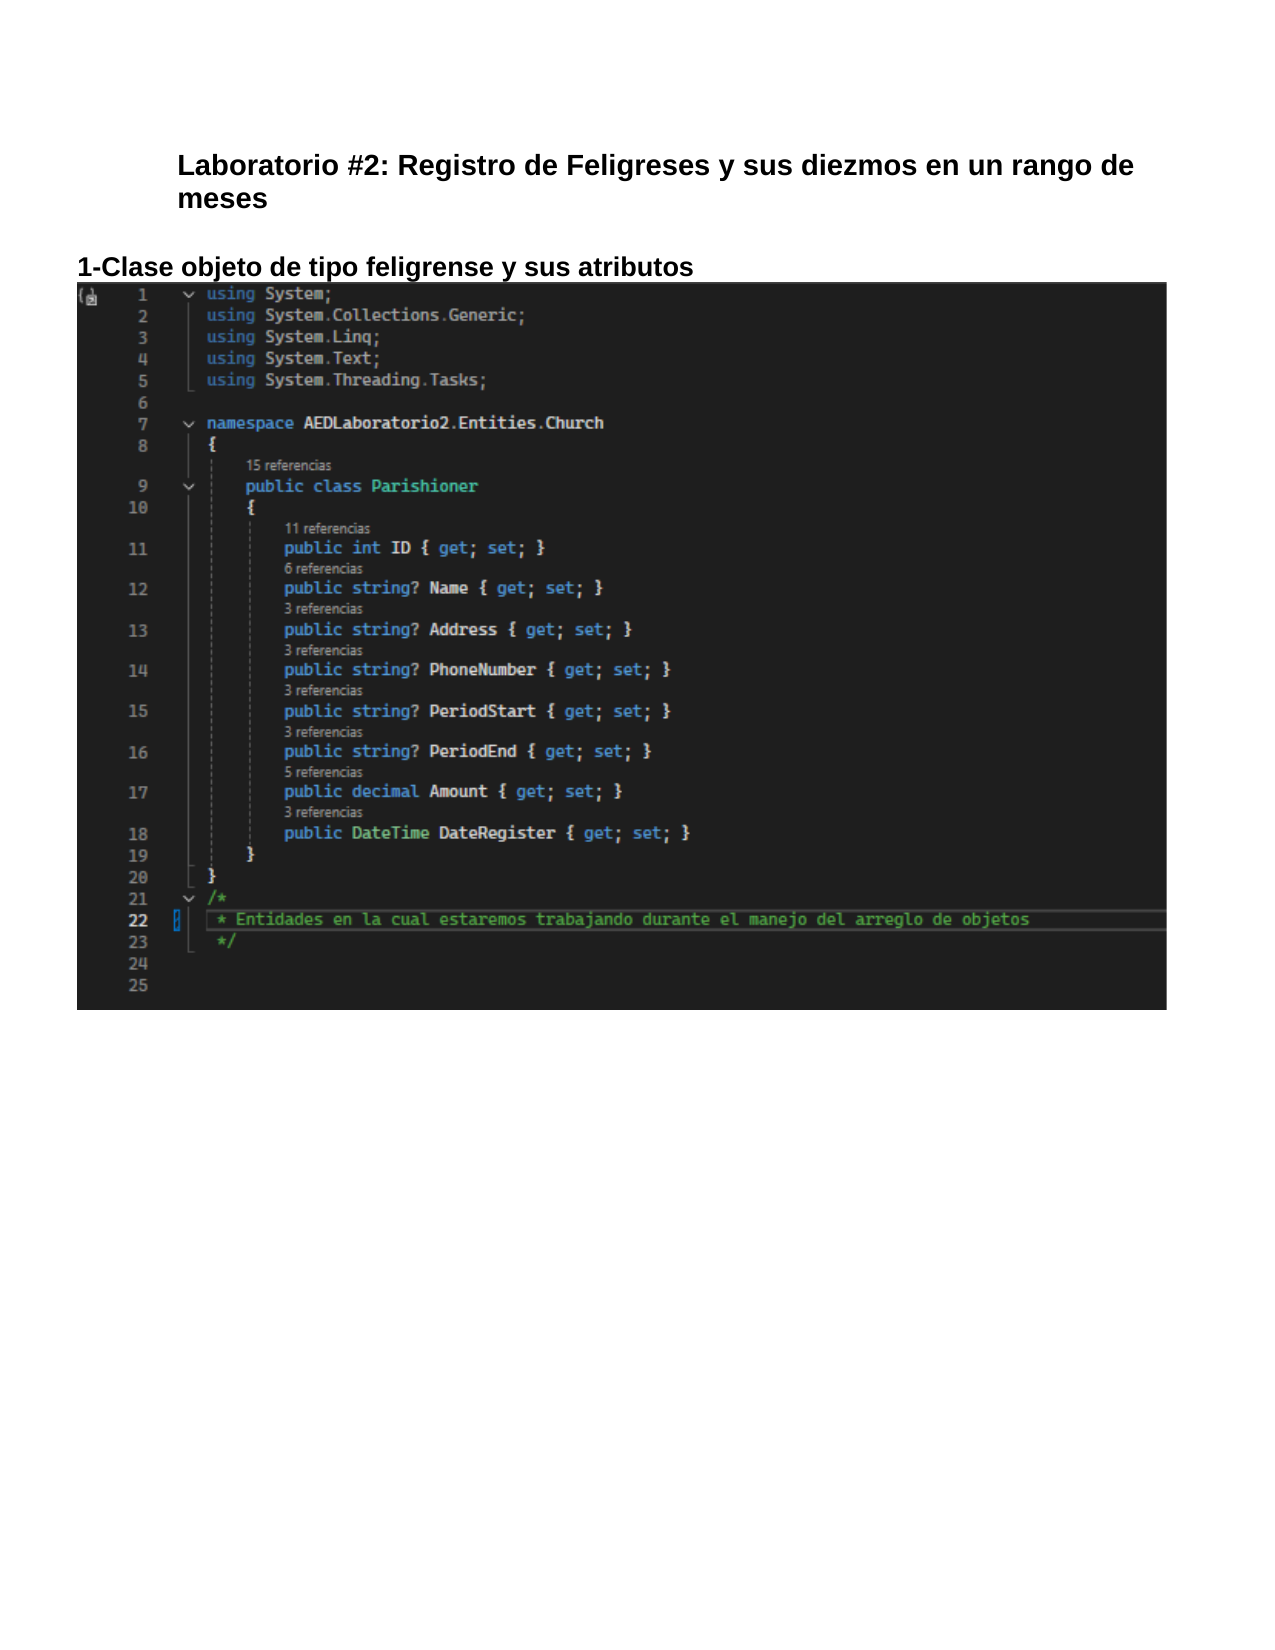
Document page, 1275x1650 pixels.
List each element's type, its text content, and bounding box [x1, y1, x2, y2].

text 1-Clase objeto de tipo feligrense y sus atributos2-En formulario de ParishionerView se crean los metodos a utilizar [77, 251, 1167, 282]
picture [77, 282, 1167, 1010]
title Laboratorio #2: Registro de Feligreses y sus diezmos en un rango de meses [177, 148, 1167, 215]
